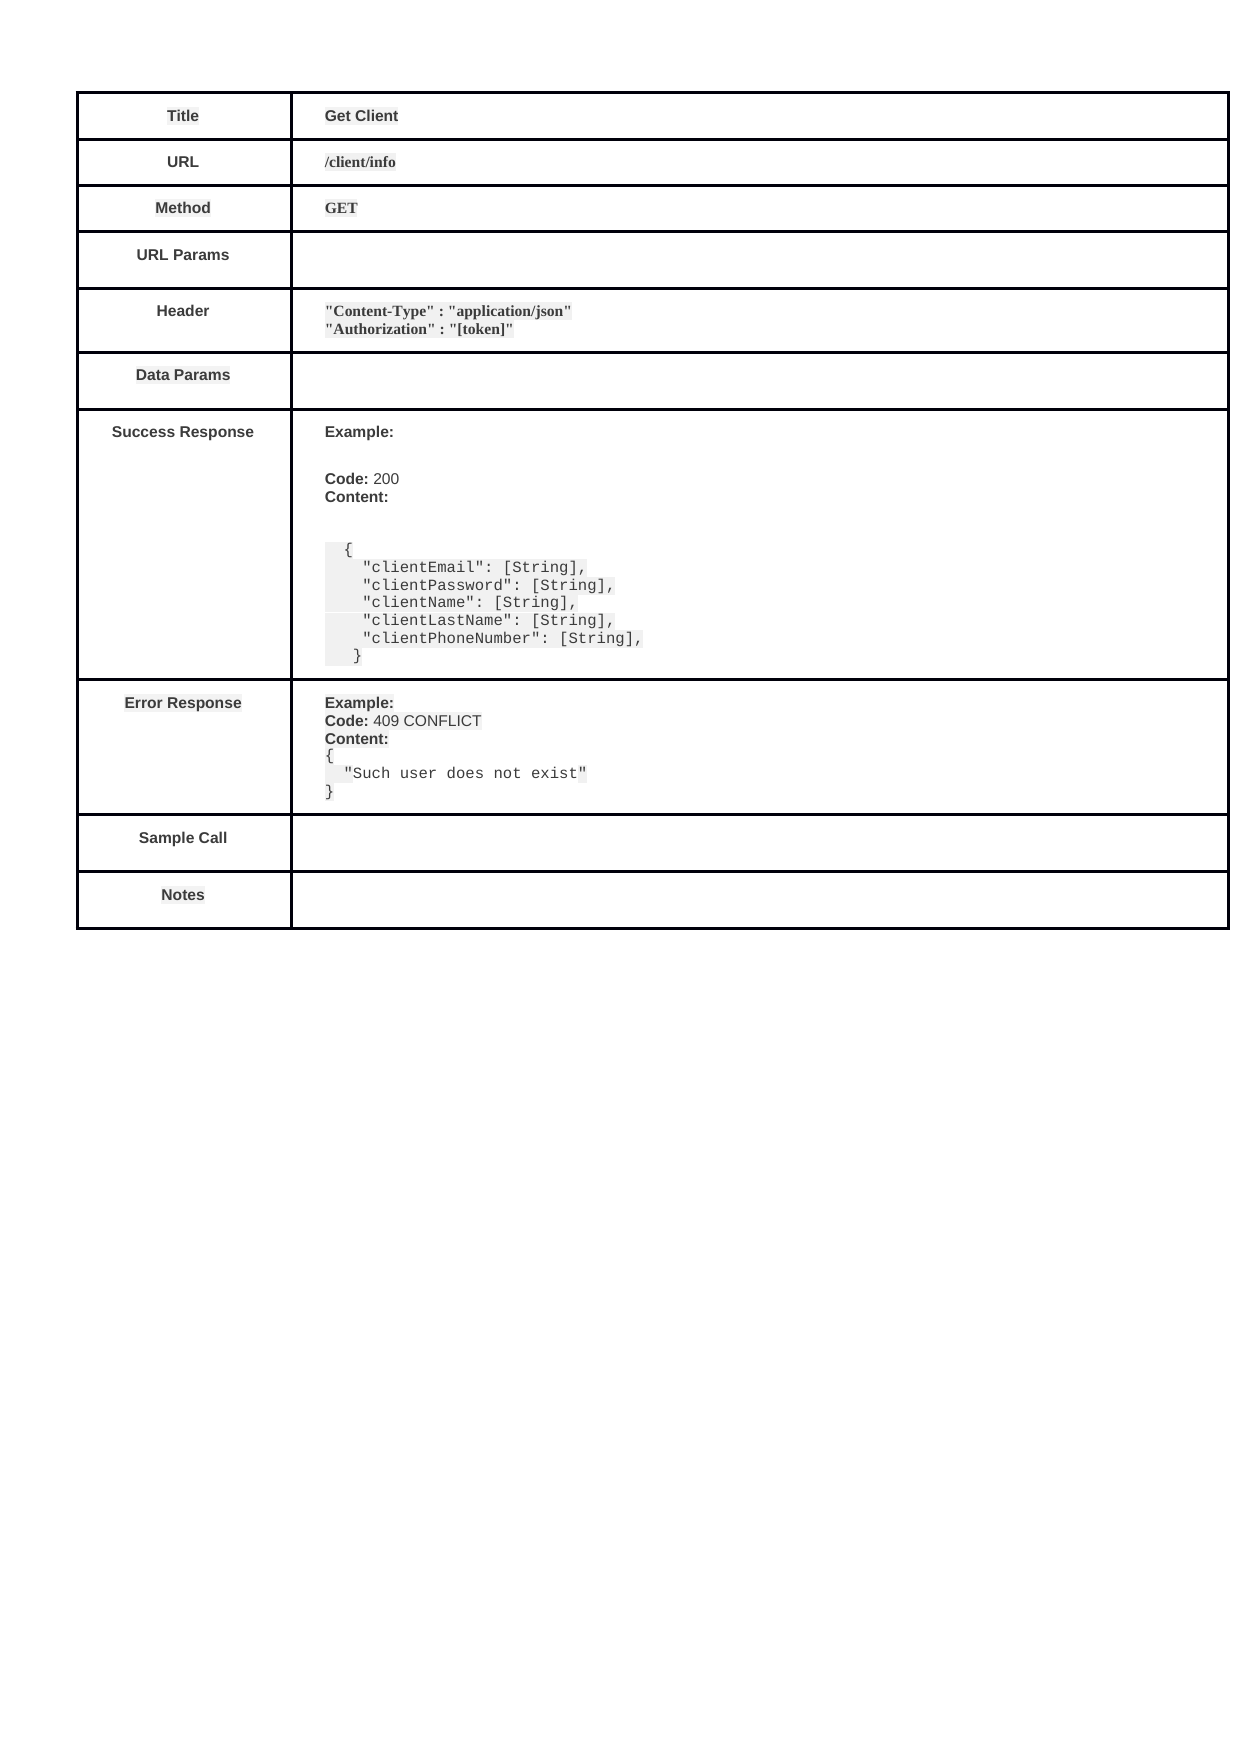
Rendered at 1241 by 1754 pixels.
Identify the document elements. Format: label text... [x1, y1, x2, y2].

table_cell /client/info [293, 141, 1227, 183]
table_cell [293, 873, 1227, 927]
table_cell Error Response [79, 681, 290, 813]
table_header Title [79, 94, 290, 137]
table_cell Header [79, 290, 290, 351]
table_cell Method [79, 187, 290, 230]
table_cell Data Params [79, 354, 290, 407]
table_cell [293, 233, 1227, 287]
table_cell Sample Call [79, 816, 290, 870]
table_cell "Content-Type" : "application/json" "Authorization" : "[token]" [293, 290, 1227, 351]
table_cell Success Response [79, 411, 290, 678]
table_cell Notes [79, 873, 290, 927]
table_cell GET [293, 187, 1227, 230]
table_cell URL Params [79, 233, 290, 287]
table_header Get Client [293, 94, 1227, 137]
table_cell Example: Code: 200 Content: { "clientEmail": [String], "clientPassword": [String], "clientName": [String], "clientLastName": [String], "clientPhoneNumber": [String], } [293, 411, 1227, 678]
table_cell Example: Code: 409 CONFLICT Content: { "Such user does not exist" } [293, 681, 1227, 813]
table_cell [293, 816, 1227, 870]
table_cell [293, 354, 1227, 407]
table_cell URL [79, 141, 290, 183]
